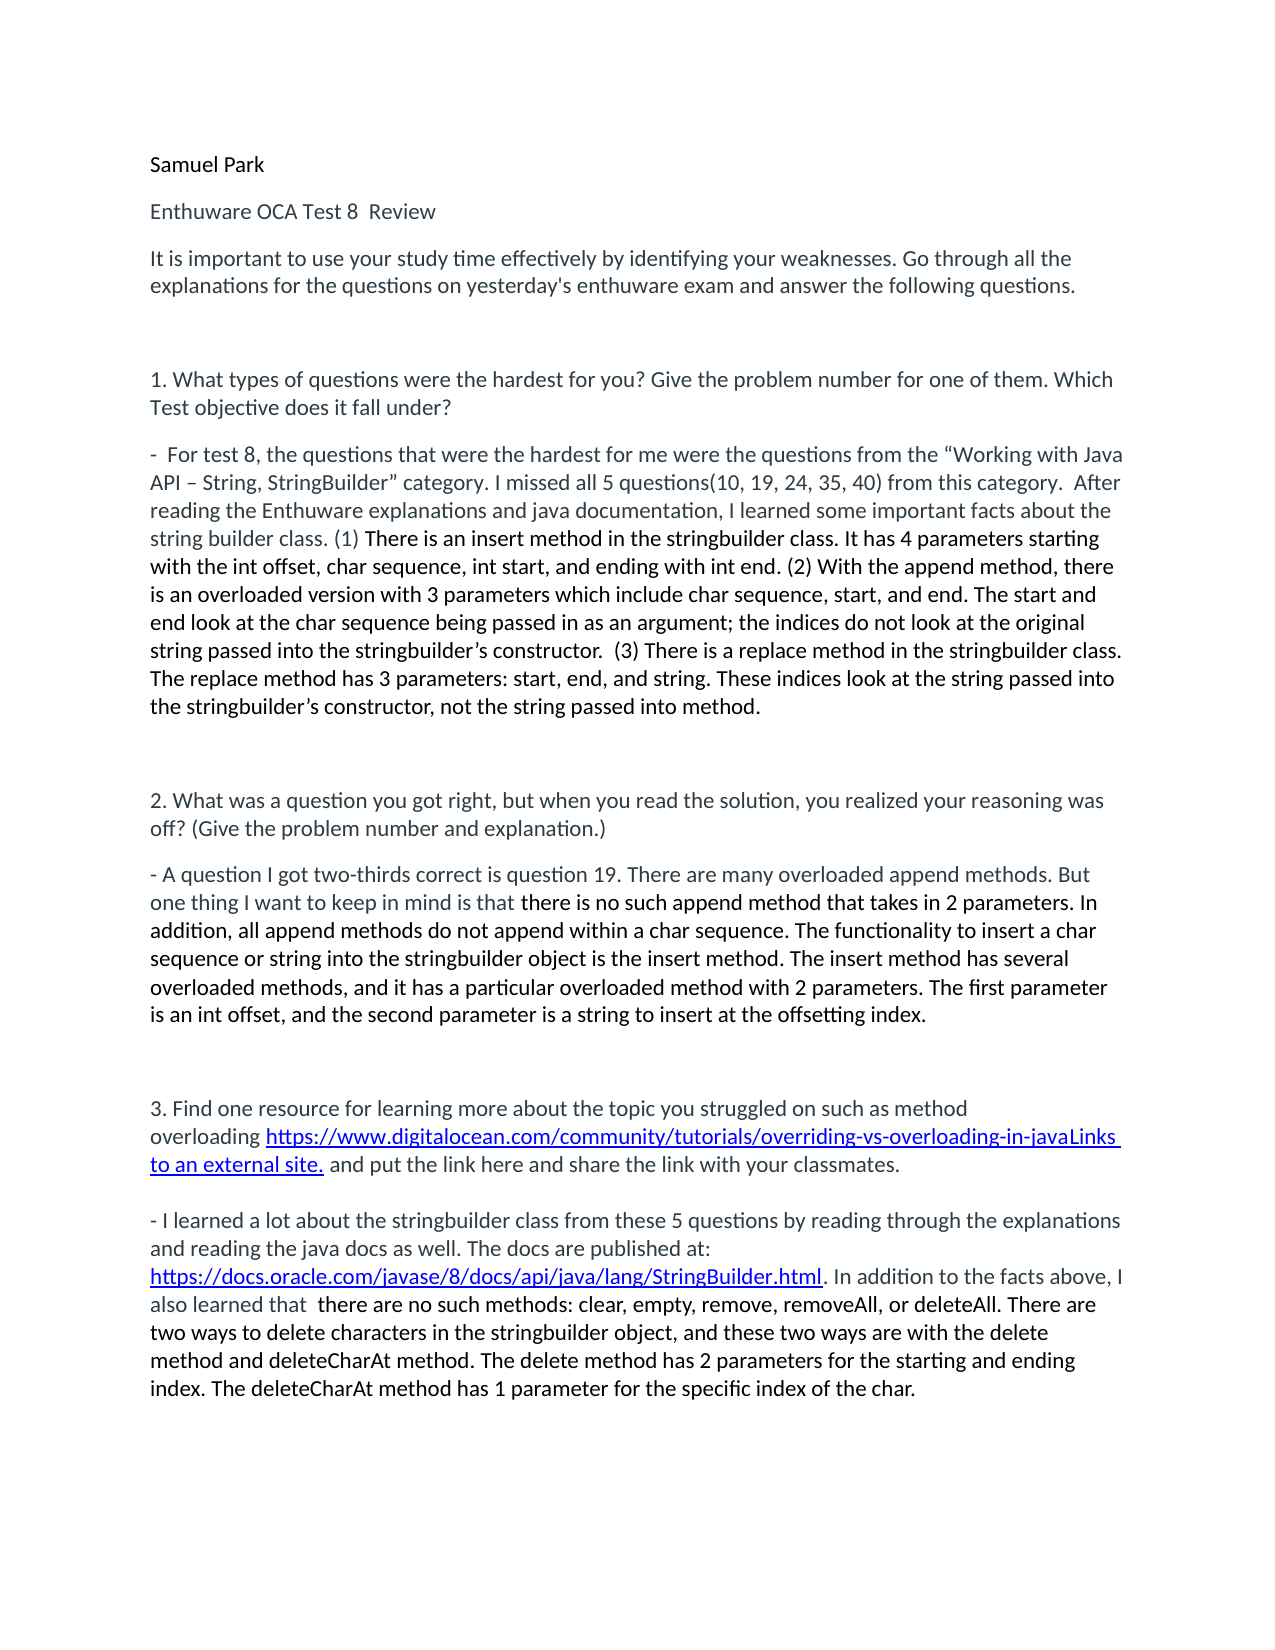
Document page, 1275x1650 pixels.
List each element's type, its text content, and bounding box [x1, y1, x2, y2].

text - I learned a lot about the stringbuilder class from these 5 questions by reading through the explanations and reading the java docs as well. The docs are published at: https://docs.oracle.com/javase/8/docs/api/java/lang/StringBuilder.html. In addition to the facts above, I also learned that there are no such methods: clear, empty, remove, removeAll, or deleteAll. There are two ways to delete characters in the stringbuilder object, and these two ways are with the delete method and deleteCharAt method. The delete method has 2 parameters for the starting and ending index. The deleteCharAt method has 1 parameter for the specific index of the char. [150, 1206, 1125, 1402]
text 3. Find one resource for learning more about the topic you struggled on such as method overloading https://www.digitalocean.com/community/tutorials/overriding-vs-overloading-in-javaLinks to an external site. and put the link here and share the link with your classmates. [150, 1094, 1125, 1178]
text Enthuware OCA Test 8 Review [150, 197, 1125, 225]
text - For test 8, the questions that were the hardest for me were the questions from the “Working with Java API – String, StringBuilder” category. I missed all 5 questions(10, 19, 24, 35, 40) from this category. After reading the Enthuware explanations and java documentation, I learned some important facts about the string builder class. (1) There is an insert method in the stringbuilder class. It has 4 parameters starting with the int offset, char sequence, int start, and ending with int end. (2) With the append method, there is an overloaded version with 3 parameters which include char sequence, start, and end. The start and end look at the char sequence being passed in as an argument; the indices do not look at the original string passed into the stringbuilder’s constructor. (3) There is a replace method in the stringbuilder class. The replace method has 3 parameters: start, end, and string. These indices look at the string passed into the stringbuilder’s constructor, not the string passed into method. [150, 440, 1125, 720]
text Samuel Park [150, 150, 1125, 178]
text - A question I got two-thirds correct is question 19. There are many overloaded append methods. But one thing I want to keep in mind is that there is no such append method that takes in 2 parameters. In addition, all append methods do not append within a char sequence. The functionality to insert a char sequence or string into the stringbuilder object is the insert method. The insert method has several overloaded methods, and it has a particular overloaded method with 2 parameters. The first parameter is an int offset, and the second parameter is a string to insert at the offsetting index. [150, 861, 1125, 1029]
text 1. What types of questions were the hardest for you? Give the problem number for one of them. Which Test objective does it fall under? [150, 365, 1125, 421]
text 2. What was a question you got right, but when you read the solution, you realized your reasoning was off? (Give the problem number and explanation.) [150, 786, 1125, 842]
text It is important to use your study time effectively by identifying your weaknesses. Go through all the explanations for the questions on yesterday's enthuware exam and answer the following questions. [150, 244, 1125, 300]
